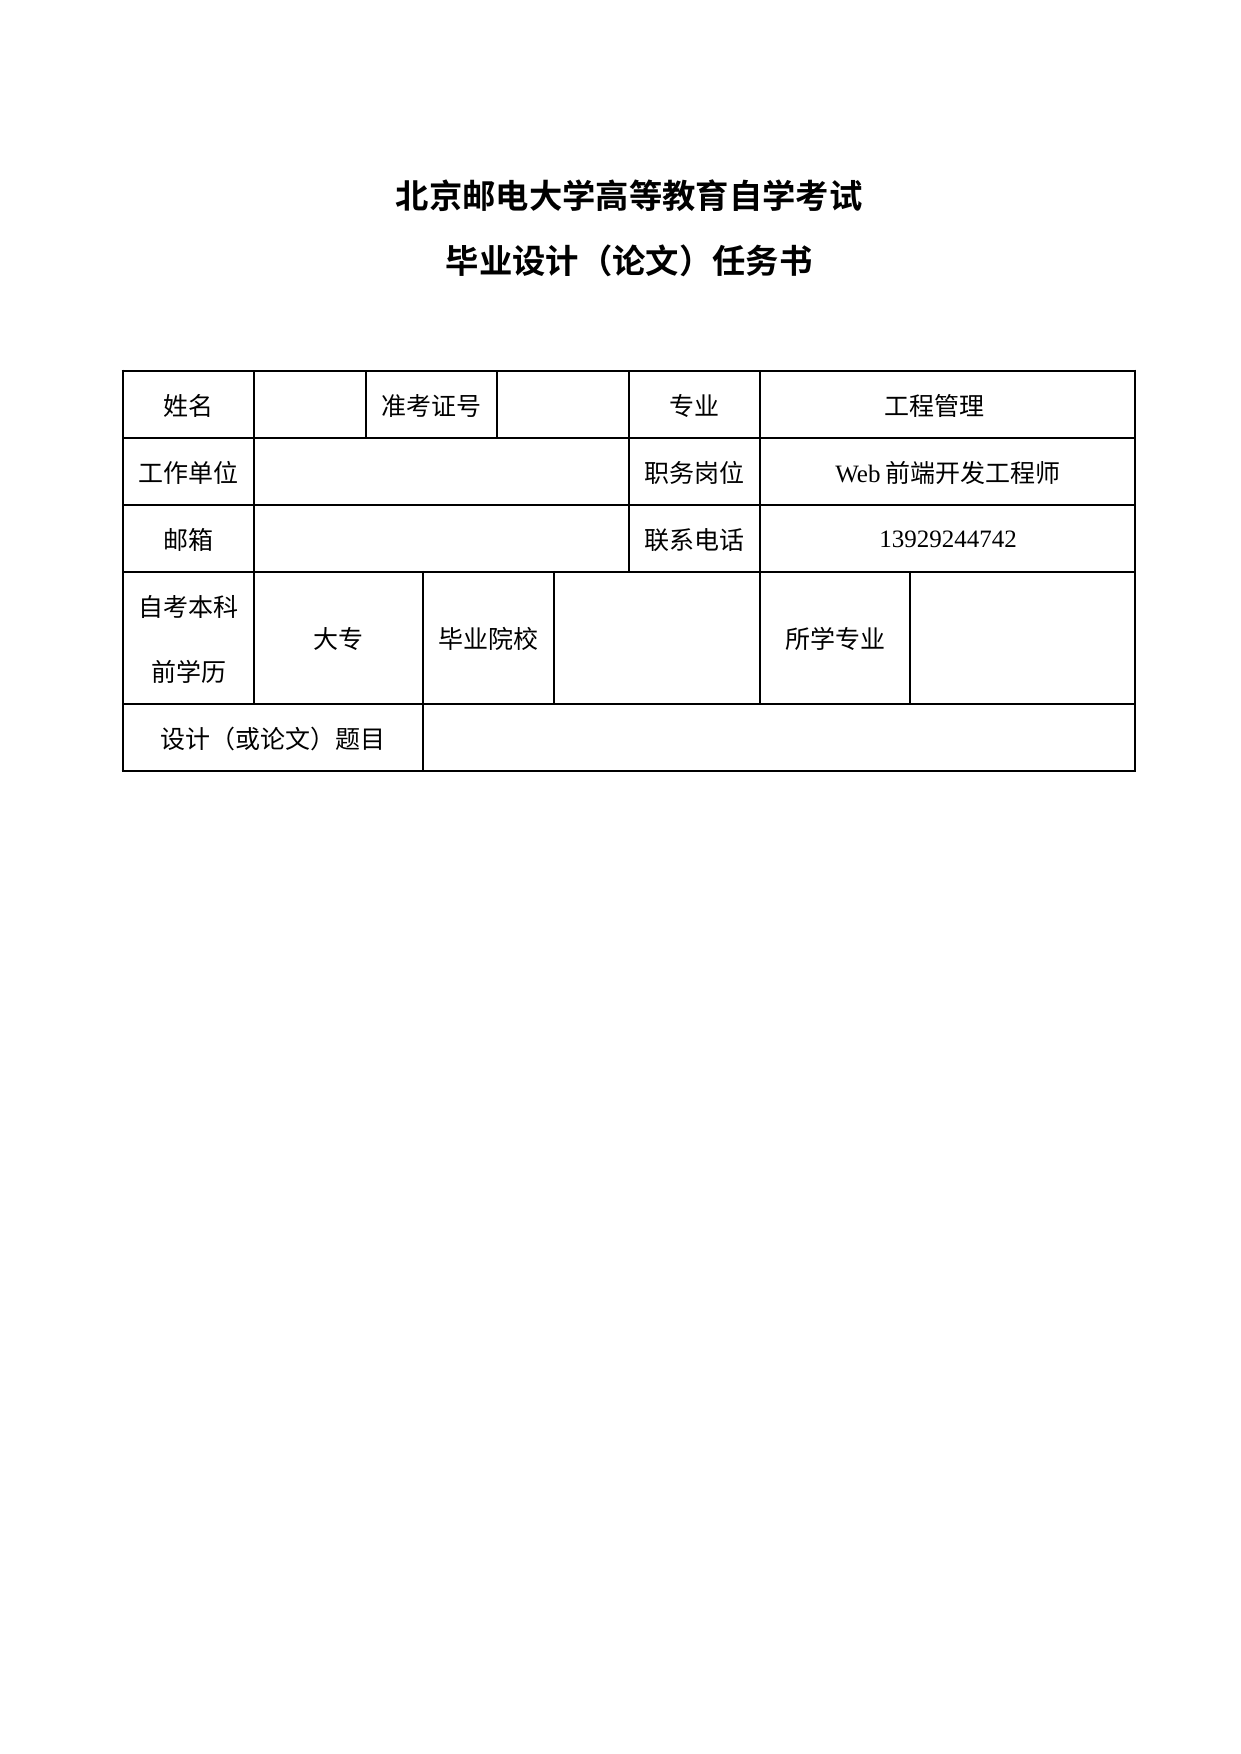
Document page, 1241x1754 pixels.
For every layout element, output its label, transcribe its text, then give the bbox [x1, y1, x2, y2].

text 毕业设计（论文）任务书 [171, 227, 1087, 292]
table_cell [255, 506, 628, 571]
table_header [255, 372, 365, 437]
table_header 准考证号 [367, 372, 496, 437]
table_cell 毕业院校 [424, 573, 553, 703]
table_cell 邮箱 [124, 506, 253, 571]
table_cell 联系电话 [630, 506, 759, 571]
table_cell 13929244742 [761, 506, 1134, 571]
table_cell Web前端开发工程师 [761, 439, 1134, 504]
table_cell 所学专业 [761, 573, 909, 703]
table_header 专业 [630, 372, 759, 437]
table_cell 职务岗位 [630, 439, 759, 504]
text 北京邮电大学高等教育自学考试 [171, 162, 1087, 227]
table_cell [255, 439, 628, 504]
table_header 姓名 [124, 372, 253, 437]
table_header [498, 372, 628, 437]
table_cell 工作单位 [124, 439, 253, 504]
table_cell [555, 573, 759, 703]
table_cell [424, 705, 1134, 770]
table_header 工程管理 [761, 372, 1134, 437]
table_cell 自考本科前学历 [124, 573, 253, 703]
table_cell 大专 [255, 573, 422, 703]
table_cell 设计（或论文）题目 [124, 705, 422, 770]
table_cell [911, 573, 1134, 703]
